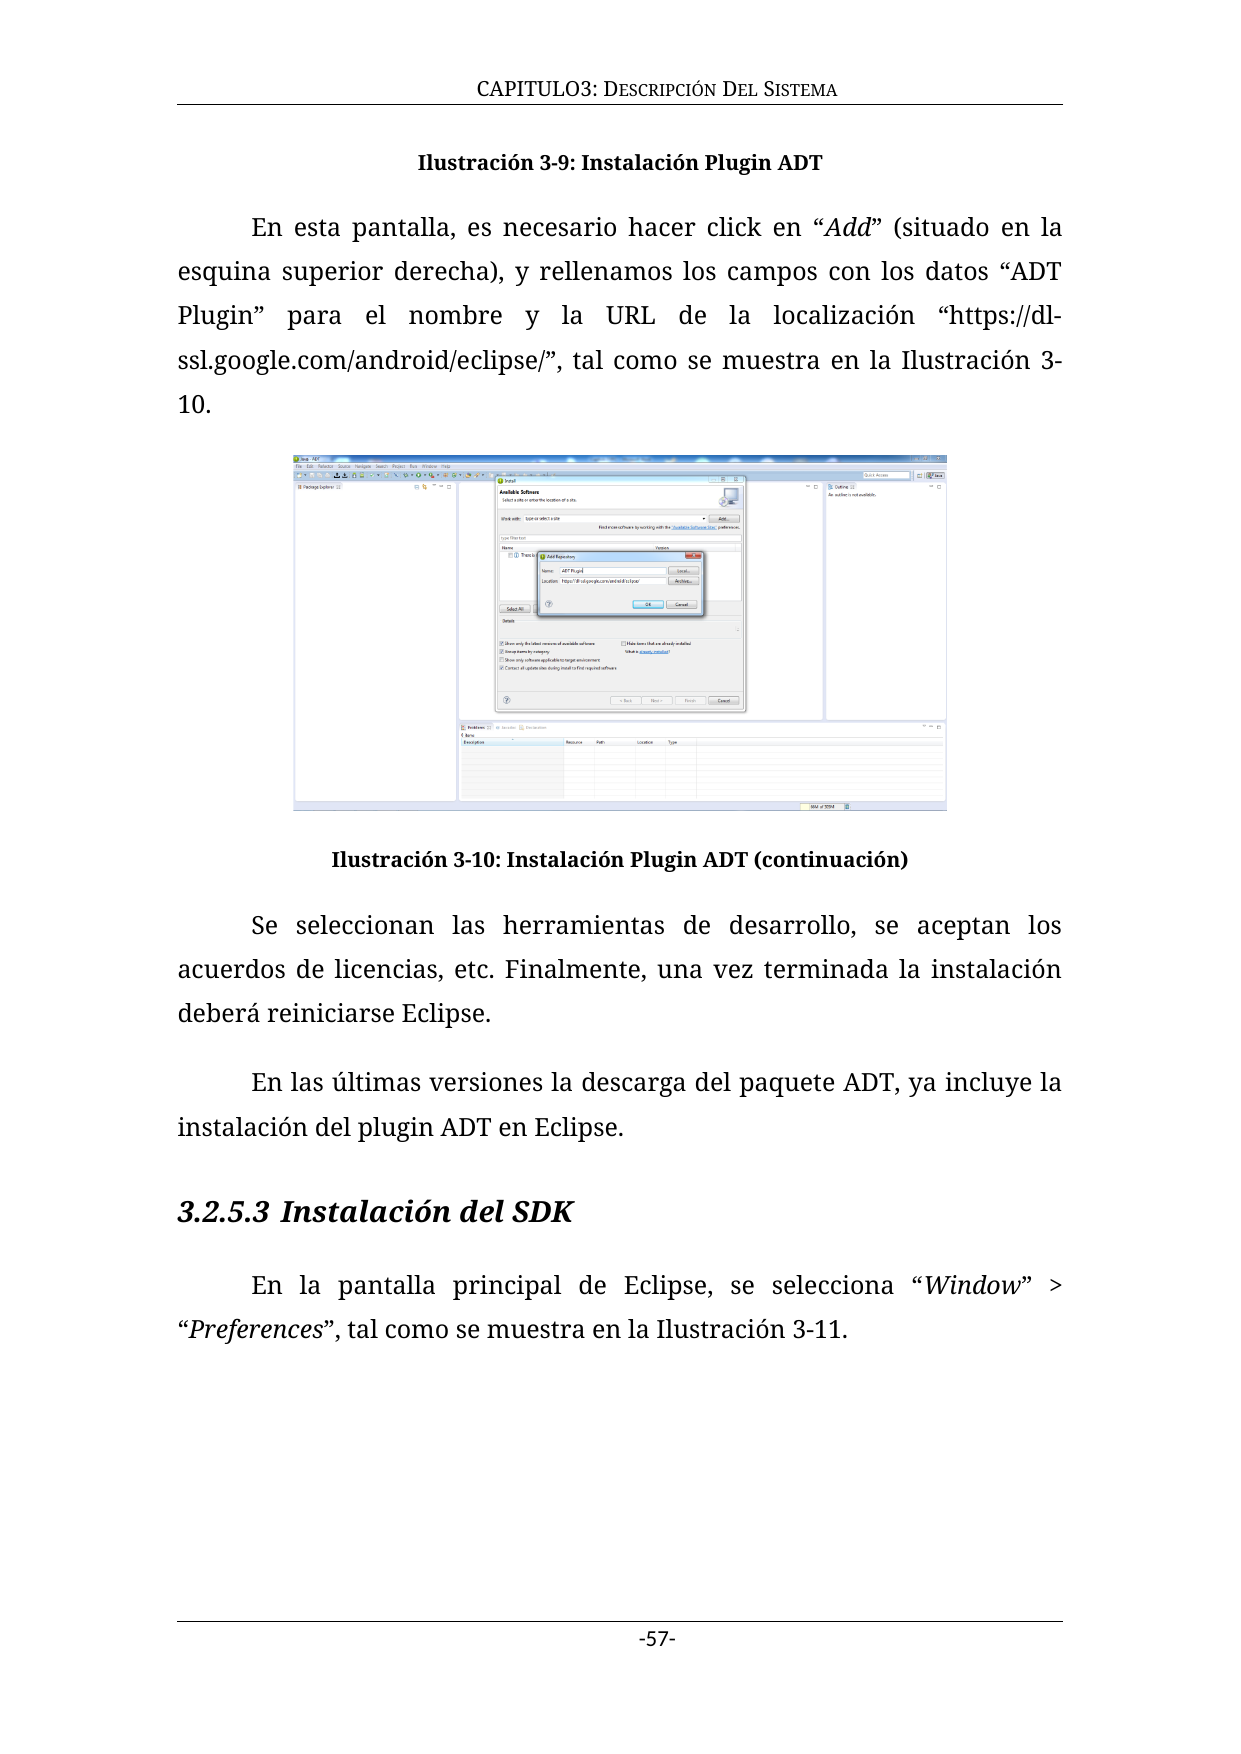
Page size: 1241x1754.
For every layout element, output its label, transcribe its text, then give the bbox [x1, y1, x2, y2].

text Se seleccionan las herramientas de desarrollo, se aceptan los acuerdos de licencias, etc. Finalmente, una vez terminada la instalación deberá reiniciarse Eclipse. [177, 907, 1063, 1030]
text Ilustración 3-9: Instalación Plugin ADT [177, 148, 1063, 176]
subtitle Instalación del SDK [177, 1191, 1063, 1231]
text Ilustración 3-10: Instalación Plugin ADT (continuación) [177, 845, 1063, 874]
text En la pantalla principal de Eclipse, se selecciona “Window” > “Preferences”, tal como se muestra en la Ilustración 3-11. [177, 1268, 1063, 1346]
picture [293, 455, 947, 811]
text En las últimas versiones la descarga del paquete ADT, ya incluye la instalación del plugin ADT en Eclipse. [177, 1065, 1063, 1143]
text En esta pantalla, es necesario hacer click en “Add” (situado en la esquina superior derecha), y rellenamos los campos con los datos “ADT Plugin” para el nombre y la URL de la localización “https://dl-ssl.google.com/android/eclipse/”, tal como se muestra en la Ilustración 3-10. [177, 209, 1063, 421]
